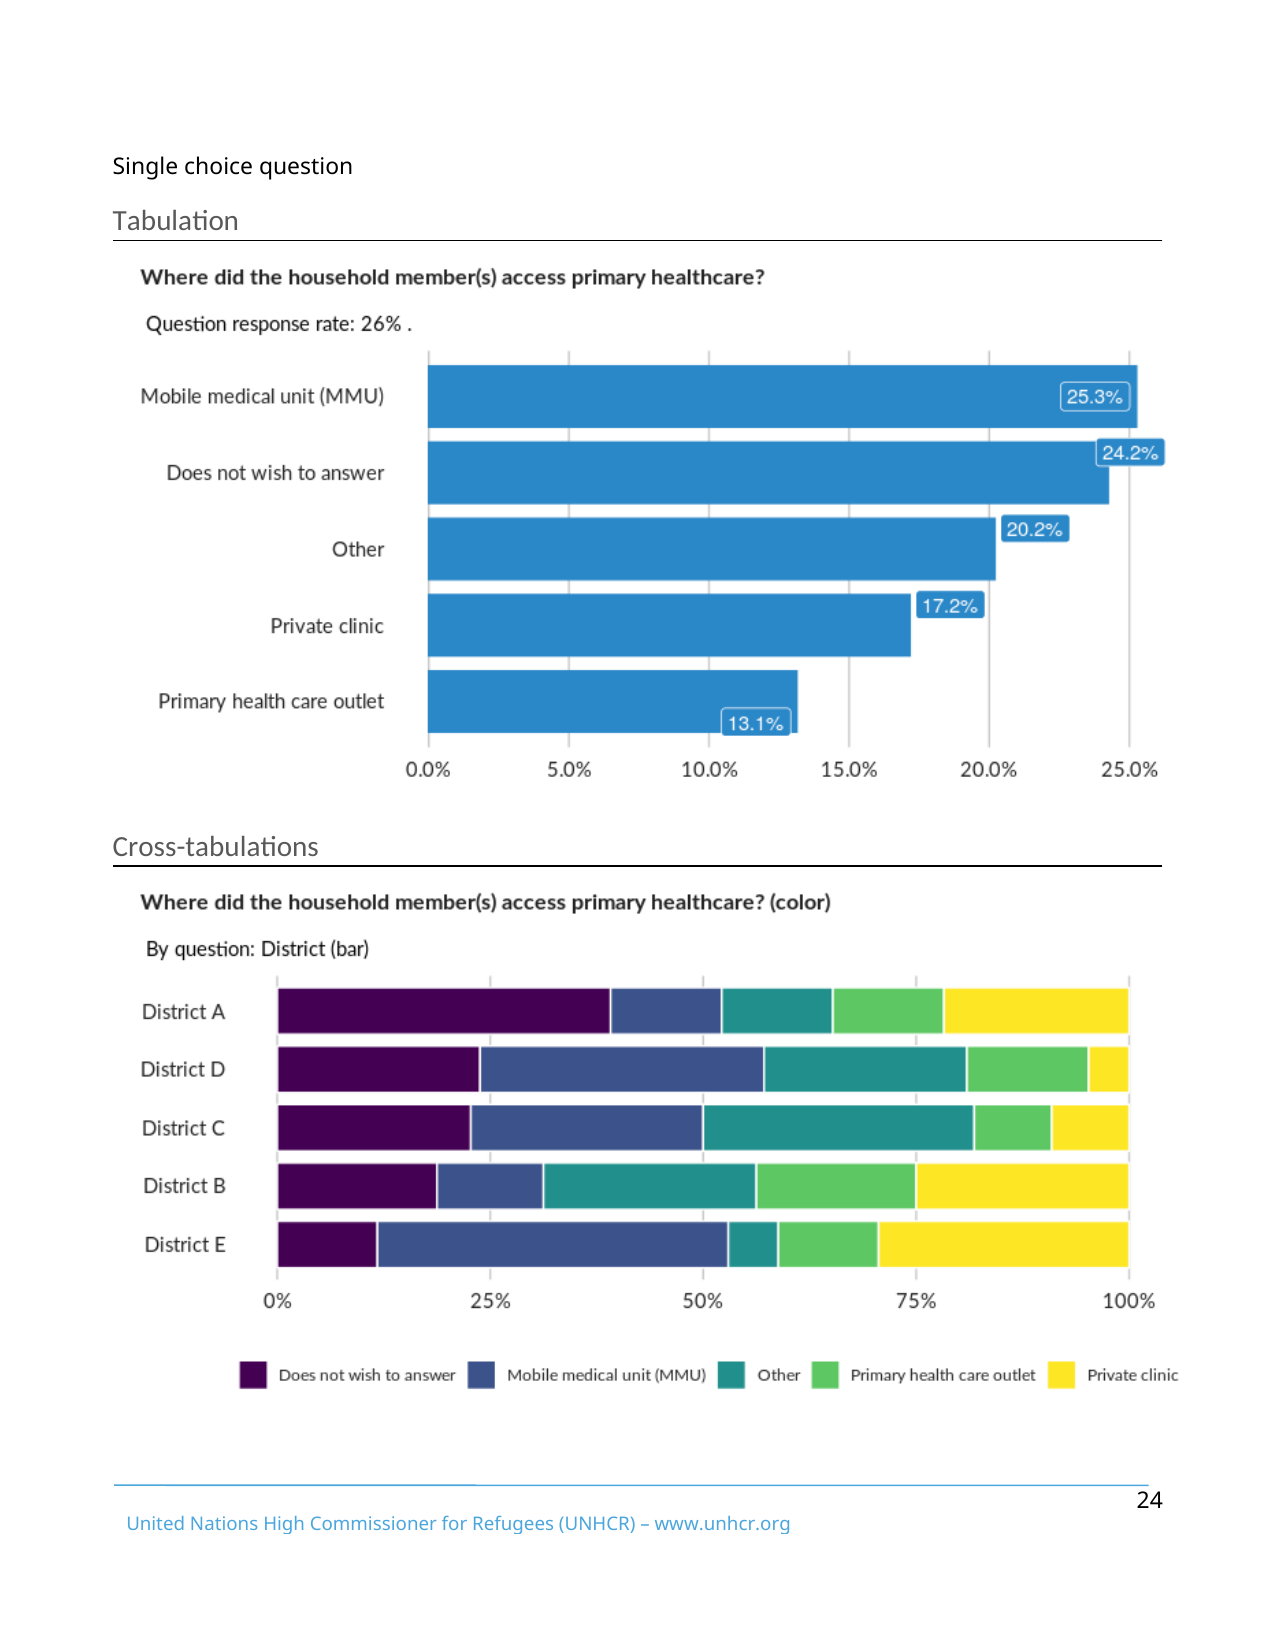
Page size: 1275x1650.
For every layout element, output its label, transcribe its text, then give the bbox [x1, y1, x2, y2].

subtitle Cross-tabulations [112, 828, 1162, 867]
subtitle Tabulation [112, 202, 1162, 241]
picture [131, 260, 1182, 807]
text Single choice question [112, 150, 1162, 181]
picture [131, 885, 1182, 1411]
